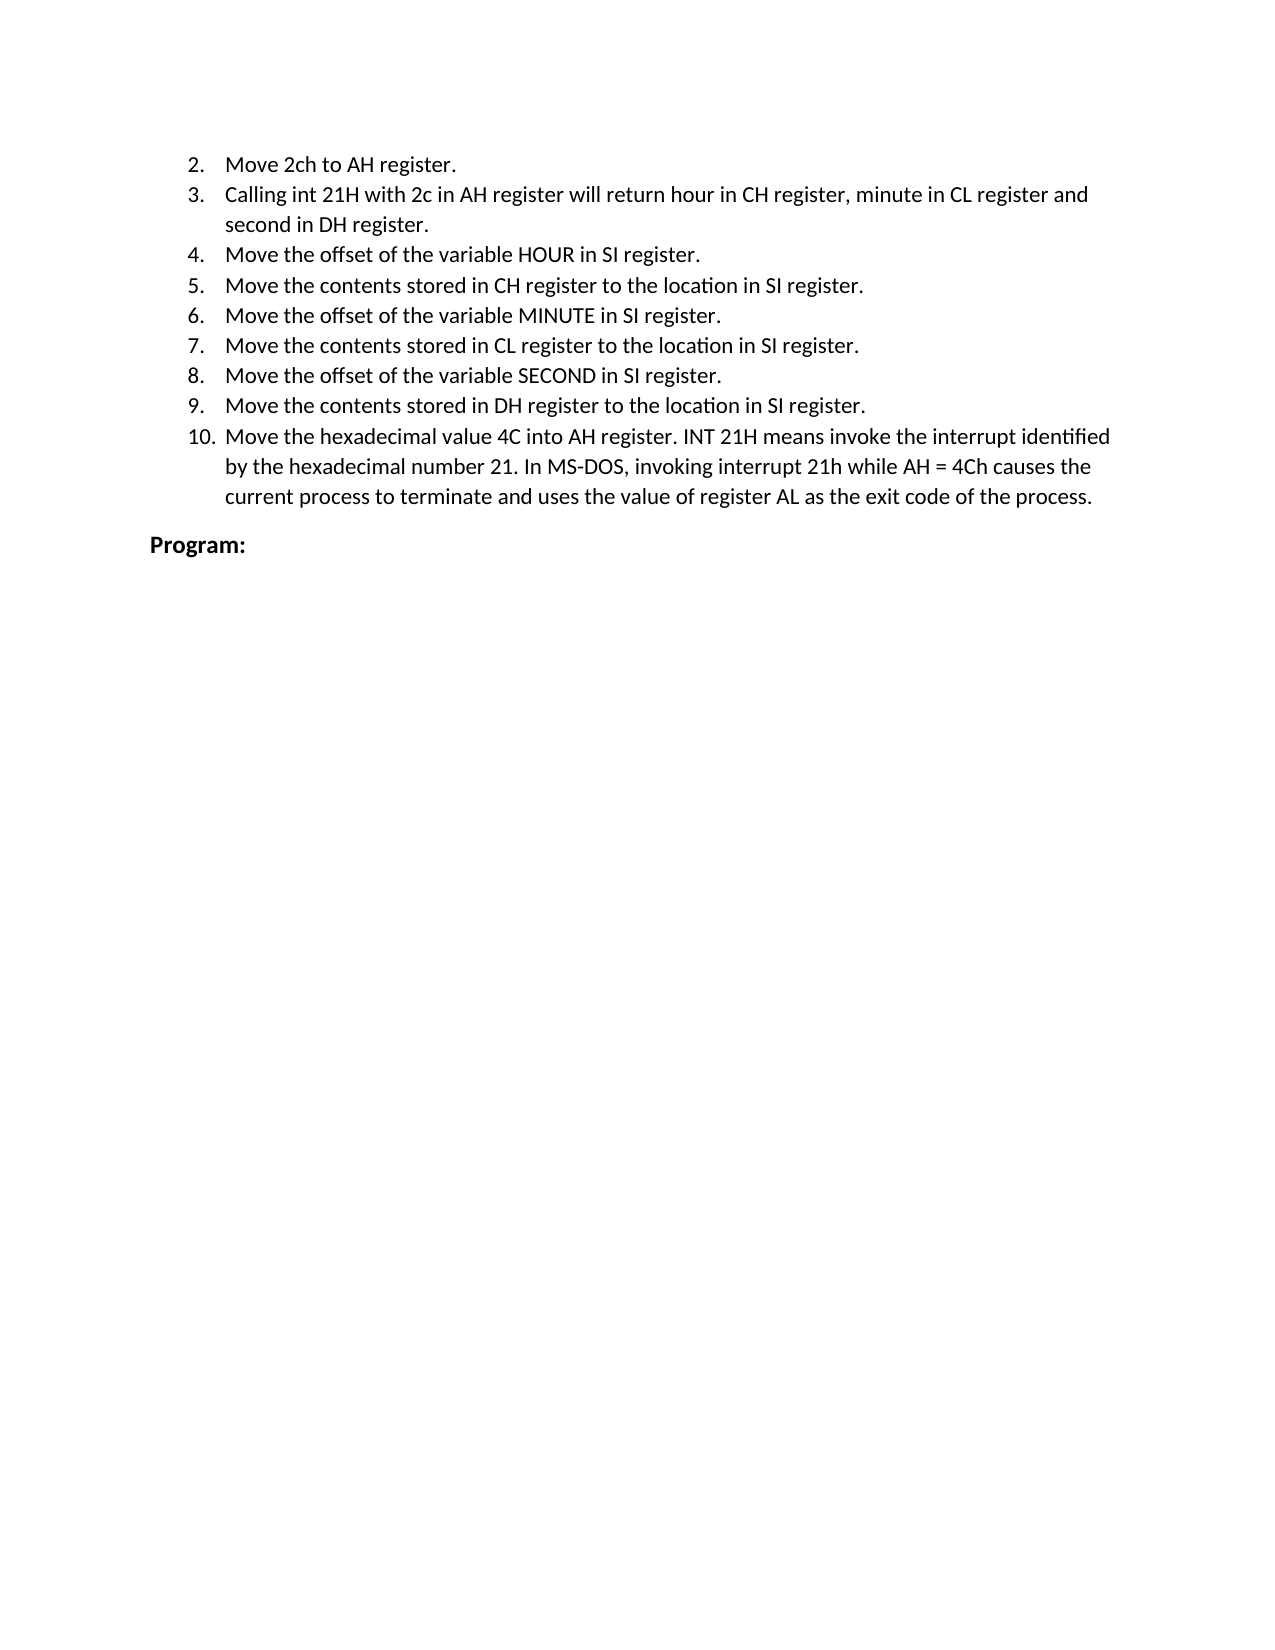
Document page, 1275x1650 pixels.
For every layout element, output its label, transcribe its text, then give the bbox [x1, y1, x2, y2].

list Calling int 21H with 2c in AH register will return hour in CH register, minute in CL register and second in DH register. [187, 180, 1125, 238]
list Move the contents stored in CH register to the location in SI register. [187, 271, 1125, 299]
text Program: [150, 529, 1125, 560]
list Move the offset of the variable MINUTE in SI register. [187, 301, 1125, 329]
list Move the hexadecimal value 4C into AH register. INT 21H means invoke the interrupt identified by the hexadecimal number 21. In MS-DOS, invoking interrupt 21h while AH = 4Ch causes the current process to terminate and uses the value of register AL as the exit code of the process. [187, 422, 1125, 510]
list Move 2ch to AH register. [187, 150, 1125, 178]
list Move the contents stored in DH register to the location in SI register. [187, 392, 1125, 420]
list Move the contents stored in CL register to the location in SI register. [187, 331, 1125, 359]
list Move the offset of the variable HOUR in SI register. [187, 241, 1125, 269]
list Move the offset of the variable SECOND in SI register. [187, 361, 1125, 389]
